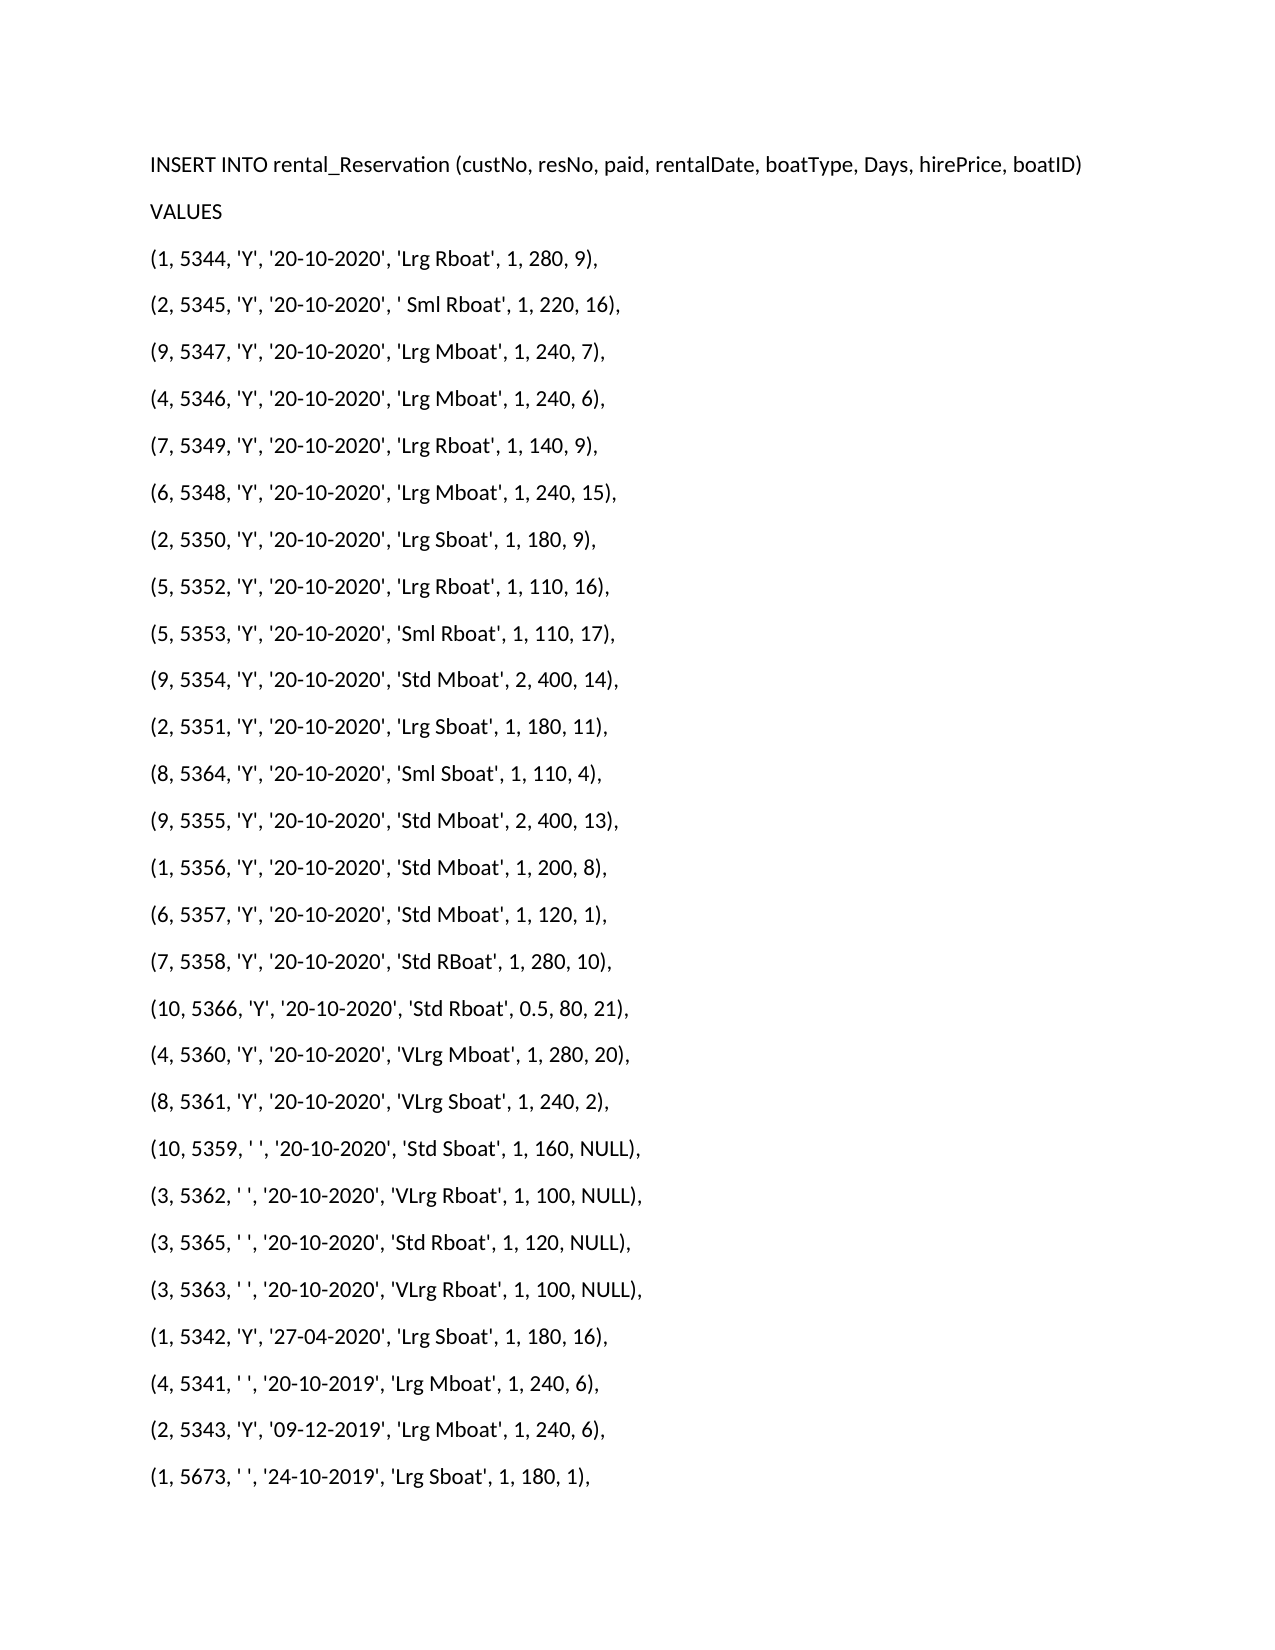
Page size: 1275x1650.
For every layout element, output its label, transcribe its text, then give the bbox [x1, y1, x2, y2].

text (1, 5344, 'Y', '20-10-2020', 'Lrg Rboat', 1, 280, 9), [150, 244, 1125, 272]
text (6, 5348, 'Y', '20-10-2020', 'Lrg Mboat', 1, 240, 15), [150, 478, 1125, 506]
text (4, 5341, ' ', '20-10-2019', 'Lrg Mboat', 1, 240, 6), [150, 1369, 1125, 1397]
text (10, 5359, ' ', '20-10-2020', 'Std Sboat', 1, 160, NULL), [150, 1134, 1125, 1162]
text (8, 5364, 'Y', '20-10-2020', 'Sml Sboat', 1, 110, 4), [150, 759, 1125, 787]
text (6, 5357, 'Y', '20-10-2020', 'Std Mboat', 1, 120, 1), [150, 900, 1125, 928]
text (2, 5345, 'Y', '20-10-2020', ' Sml Rboat', 1, 220, 16), [150, 291, 1125, 319]
text (3, 5362, ' ', '20-10-2020', 'VLrg Rboat', 1, 100, NULL), [150, 1181, 1125, 1209]
text (8, 5361, 'Y', '20-10-2020', 'VLrg Sboat', 1, 240, 2), [150, 1087, 1125, 1116]
text (3, 5363, ' ', '20-10-2020', 'VLrg Rboat', 1, 100, NULL), [150, 1275, 1125, 1303]
text (3, 5365, ' ', '20-10-2020', 'Std Rboat', 1, 120, NULL), [150, 1228, 1125, 1256]
text (9, 5347, 'Y', '20-10-2020', 'Lrg Mboat', 1, 240, 7), [150, 337, 1125, 366]
text (7, 5349, 'Y', '20-10-2020', 'Lrg Rboat', 1, 140, 9), [150, 431, 1125, 459]
text (9, 5355, 'Y', '20-10-2020', 'Std Mboat', 2, 400, 13), [150, 806, 1125, 834]
text (10, 5366, 'Y', '20-10-2020', 'Std Rboat', 0.5, 80, 21), [150, 994, 1125, 1022]
text (9, 5354, 'Y', '20-10-2020', 'Std Mboat', 2, 400, 14), [150, 666, 1125, 694]
text INSERT INTO rental_Reservation (custNo, resNo, paid, rentalDate, boatType, Days, hirePrice, boatID) [150, 150, 1125, 178]
text (5, 5352, 'Y', '20-10-2020', 'Lrg Rboat', 1, 110, 16), [150, 572, 1125, 600]
text (2, 5350, 'Y', '20-10-2020', 'Lrg Sboat', 1, 180, 9), [150, 525, 1125, 553]
text VALUES [150, 197, 1125, 225]
text (2, 5351, 'Y', '20-10-2020', 'Lrg Sboat', 1, 180, 11), [150, 712, 1125, 741]
text (7, 5358, 'Y', '20-10-2020', 'Std RBoat', 1, 280, 10), [150, 947, 1125, 975]
text (5, 5353, 'Y', '20-10-2020', 'Sml Rboat', 1, 110, 17), [150, 619, 1125, 647]
text (4, 5360, 'Y', '20-10-2020', 'VLrg Mboat', 1, 280, 20), [150, 1041, 1125, 1069]
text (1, 5342, 'Y', '27-04-2020', 'Lrg Sboat', 1, 180, 16), [150, 1322, 1125, 1350]
text (1, 5356, 'Y', '20-10-2020', 'Std Mboat', 1, 200, 8), [150, 853, 1125, 881]
text (1, 5673, ' ', '24-10-2019', 'Lrg Sboat', 1, 180, 1), [150, 1462, 1125, 1491]
text (4, 5346, 'Y', '20-10-2020', 'Lrg Mboat', 1, 240, 6), [150, 384, 1125, 412]
text (2, 5343, 'Y', '09-12-2019', 'Lrg Mboat', 1, 240, 6), [150, 1416, 1125, 1444]
